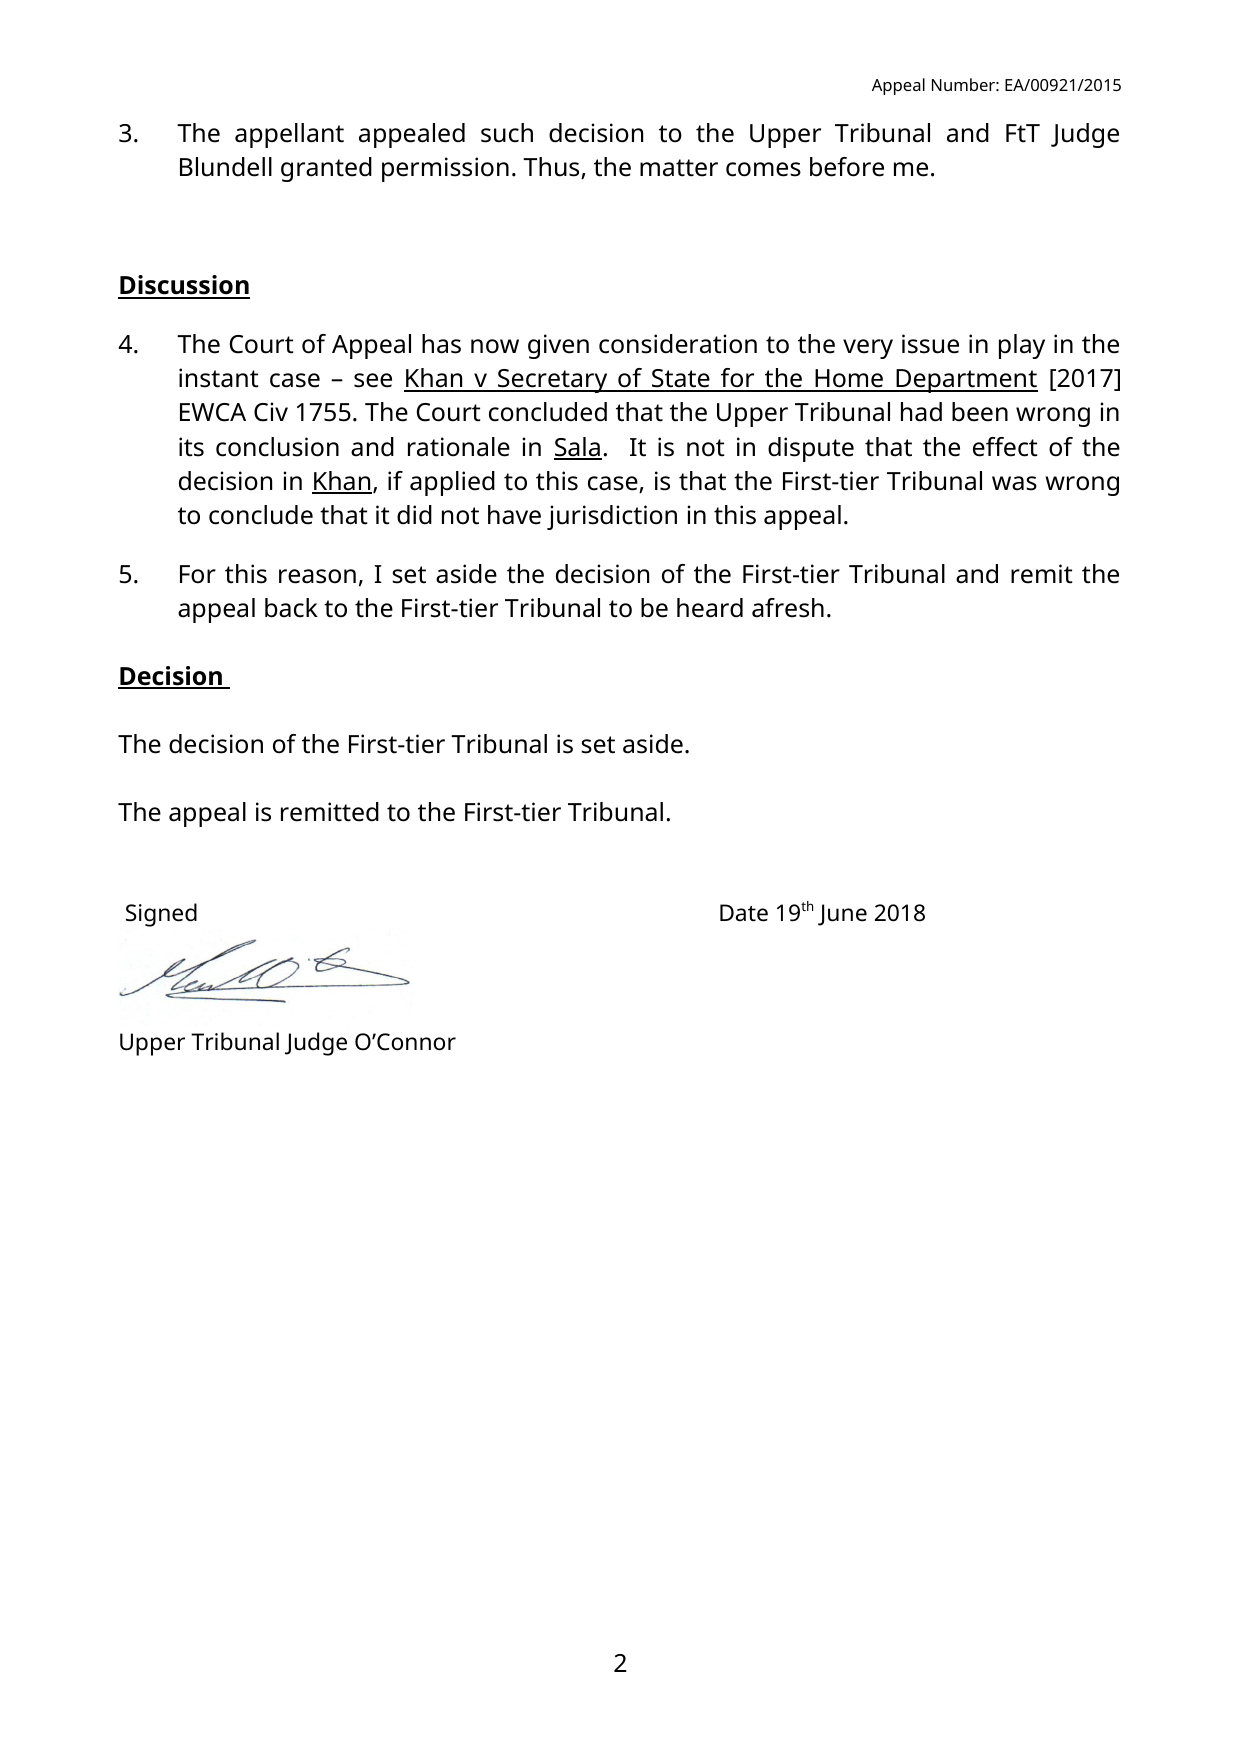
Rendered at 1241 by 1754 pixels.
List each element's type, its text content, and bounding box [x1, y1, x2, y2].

text Upper Tribunal Judge O’Connor [118, 1026, 1122, 1057]
text Signed Date 19th June 2018 [118, 897, 1122, 928]
text Decision [118, 658, 1122, 693]
list The Court of Appeal has now given consideration to the very issue in play in the instant case – see Khan v Secretary of State for the Home Department [2017] EWCA Civ 1755. The Court concluded that the Upper Tribunal had been wrong in its conclusion and rationale in Sala. It is not in dispute that the effect of the decision in Khan, if applied to this case, is that the First-tier Tribunal was wrong to conclude that it did not have jurisdiction in this appeal. [118, 327, 1122, 531]
list For this reason, I set aside the decision of the First-tier Tribunal and remit the appeal back to the First-tier Tribunal to be heard afresh. [118, 556, 1122, 624]
text The decision of the First-tier Tribunal is set aside. [118, 727, 1122, 761]
text Discussion [118, 268, 1122, 302]
list The appellant appealed such decision to the Upper Tribunal and FtT Judge Blundell granted permission. Thus, the matter comes before me. [118, 116, 1122, 184]
text The appeal is remitted to the First-tier Tribunal. [118, 795, 1122, 829]
